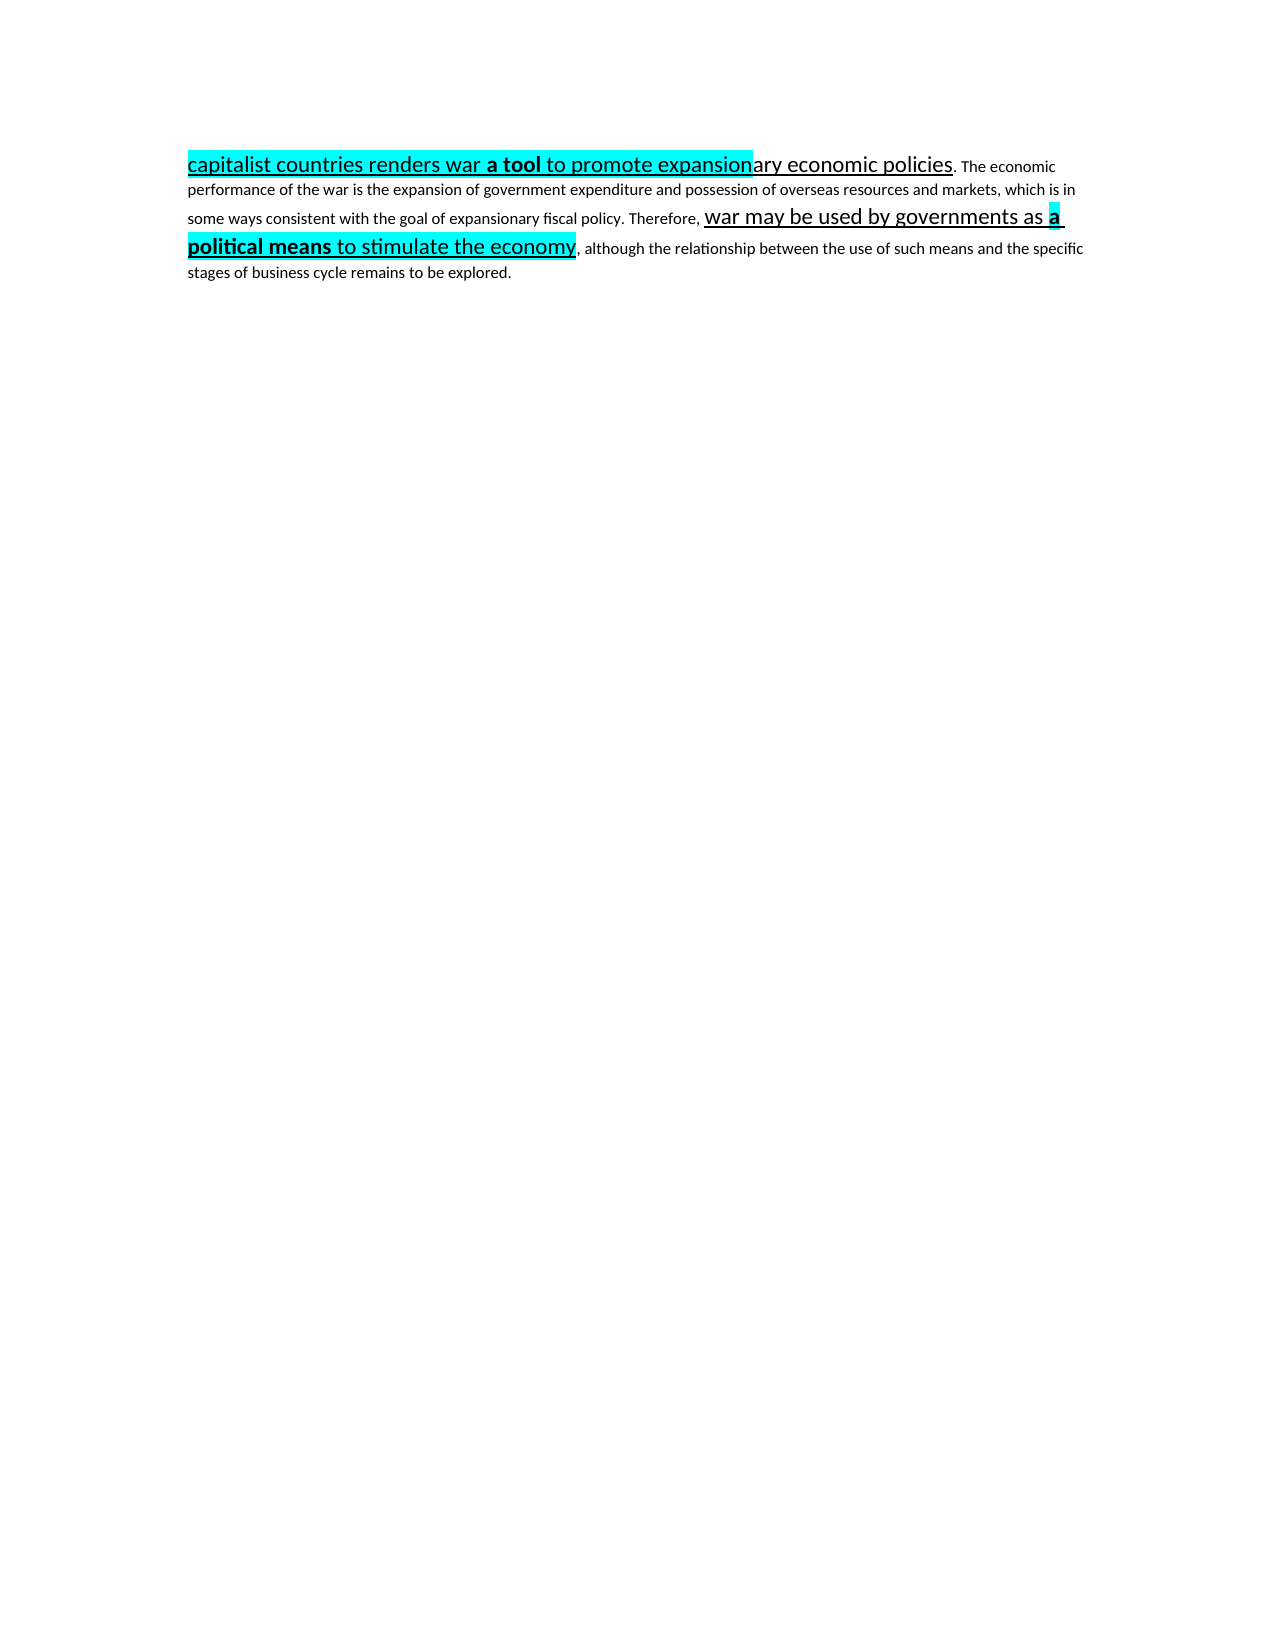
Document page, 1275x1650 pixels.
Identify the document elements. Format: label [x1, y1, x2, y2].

text [187, 150, 1087, 282]
